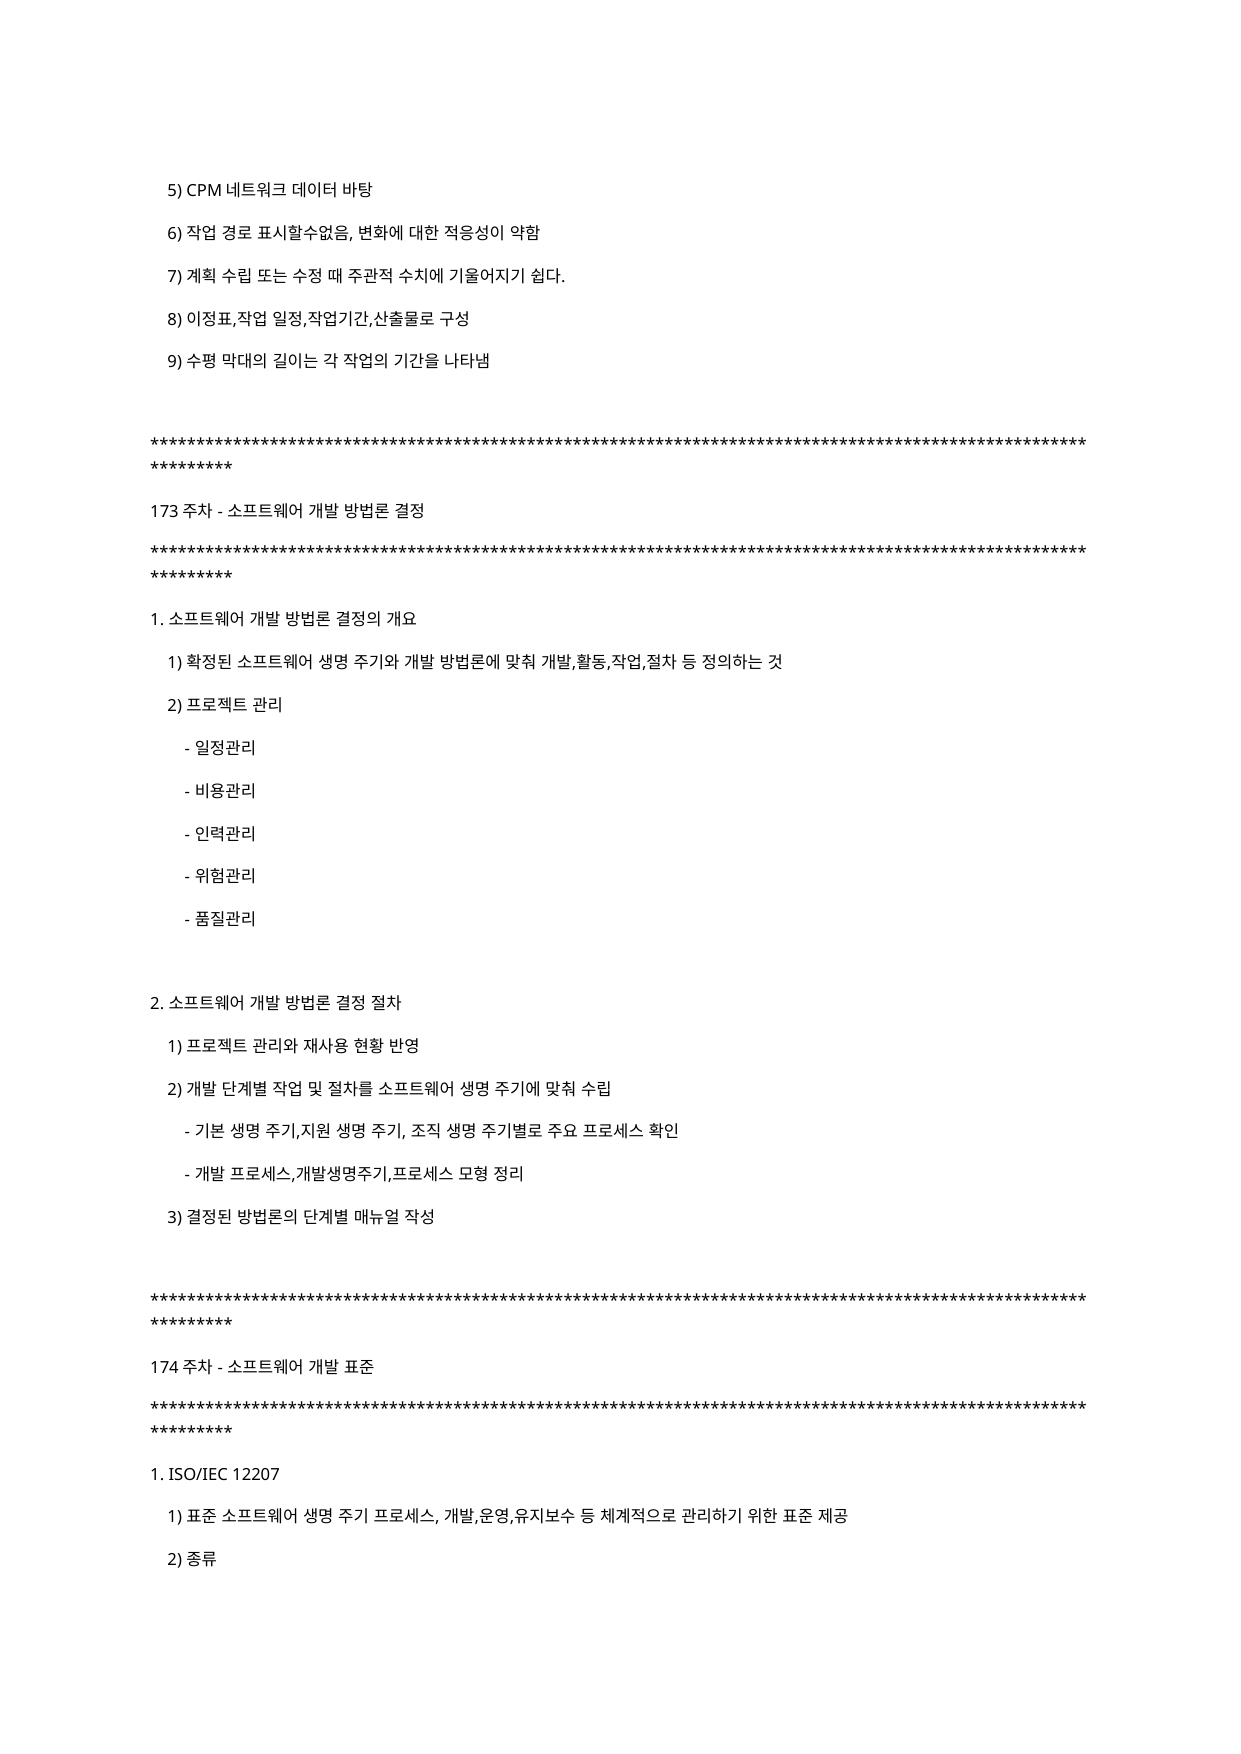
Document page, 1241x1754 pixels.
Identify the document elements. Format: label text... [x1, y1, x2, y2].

text - 위험관리 [150, 863, 1090, 888]
text 8) 이정표,작업 일정,작업기간,산출물로 구성 [150, 306, 1090, 330]
text 1) 프로젝트 관리와 재사용 현황 반영 [150, 1033, 1090, 1057]
text 173주차 - 소프트웨어 개발 방법론 결정 [150, 498, 1090, 522]
text 1) 확정된 소프트웨어 생명 주기와 개발 방법론에 맞춰 개발,활동,작업,절차 등 정의하는 것 [150, 649, 1090, 673]
text 7) 계획 수립 또는 수정 때 주관적 수치에 기울어지기 쉽다. [150, 263, 1090, 287]
text - 품질관리 [150, 906, 1090, 930]
text 6) 작업 경로 표시할수없음, 변화에 대한 적응성이 약함 [150, 220, 1090, 244]
text - 개발 프로세스,개발생명주기,프로세스 모형 정리 [150, 1161, 1090, 1186]
text - 기본 생명 주기,지원 생명 주기, 조직 생명 주기별로 주요 프로세스 확인 [150, 1118, 1090, 1143]
text 2) 개발 단계별 작업 및 절차를 소프트웨어 생명 주기에 맞춰 수립 [150, 1076, 1090, 1100]
text *************************************************************************************************************** [150, 432, 1090, 479]
text 2) 프로젝트 관리 [150, 692, 1090, 716]
text *************************************************************************************************************** [150, 1397, 1090, 1444]
text - 일정관리 [150, 735, 1090, 759]
text 9) 수평 막대의 길이는 각 작업의 기간을 나타냄 [150, 348, 1090, 373]
text 1. 소프트웨어 개발 방법론 결정의 개요 [150, 606, 1090, 631]
text *************************************************************************************************************** [150, 1288, 1090, 1335]
text 1) 표준 소프트웨어 생명 주기 프로세스, 개발,운영,유지보수 등 체계적으로 관리하기 위한 표준 제공 [150, 1503, 1090, 1528]
text 1. ISO/IEC 12207 [150, 1462, 1090, 1485]
text 2. 소프트웨어 개발 방법론 결정 절차 [150, 990, 1090, 1014]
text *************************************************************************************************************** [150, 541, 1090, 588]
text 174주차 - 소프트웨어 개발 표준 [150, 1354, 1090, 1378]
text - 비용관리 [150, 778, 1090, 802]
text 2) 종류 [150, 1546, 1090, 1570]
text - 인력관리 [150, 821, 1090, 845]
text 3) 결정된 방법론의 단계별 매뉴얼 작성 [150, 1204, 1090, 1228]
text 5) CPM네트워크 데이터 바탕 [150, 177, 1090, 201]
